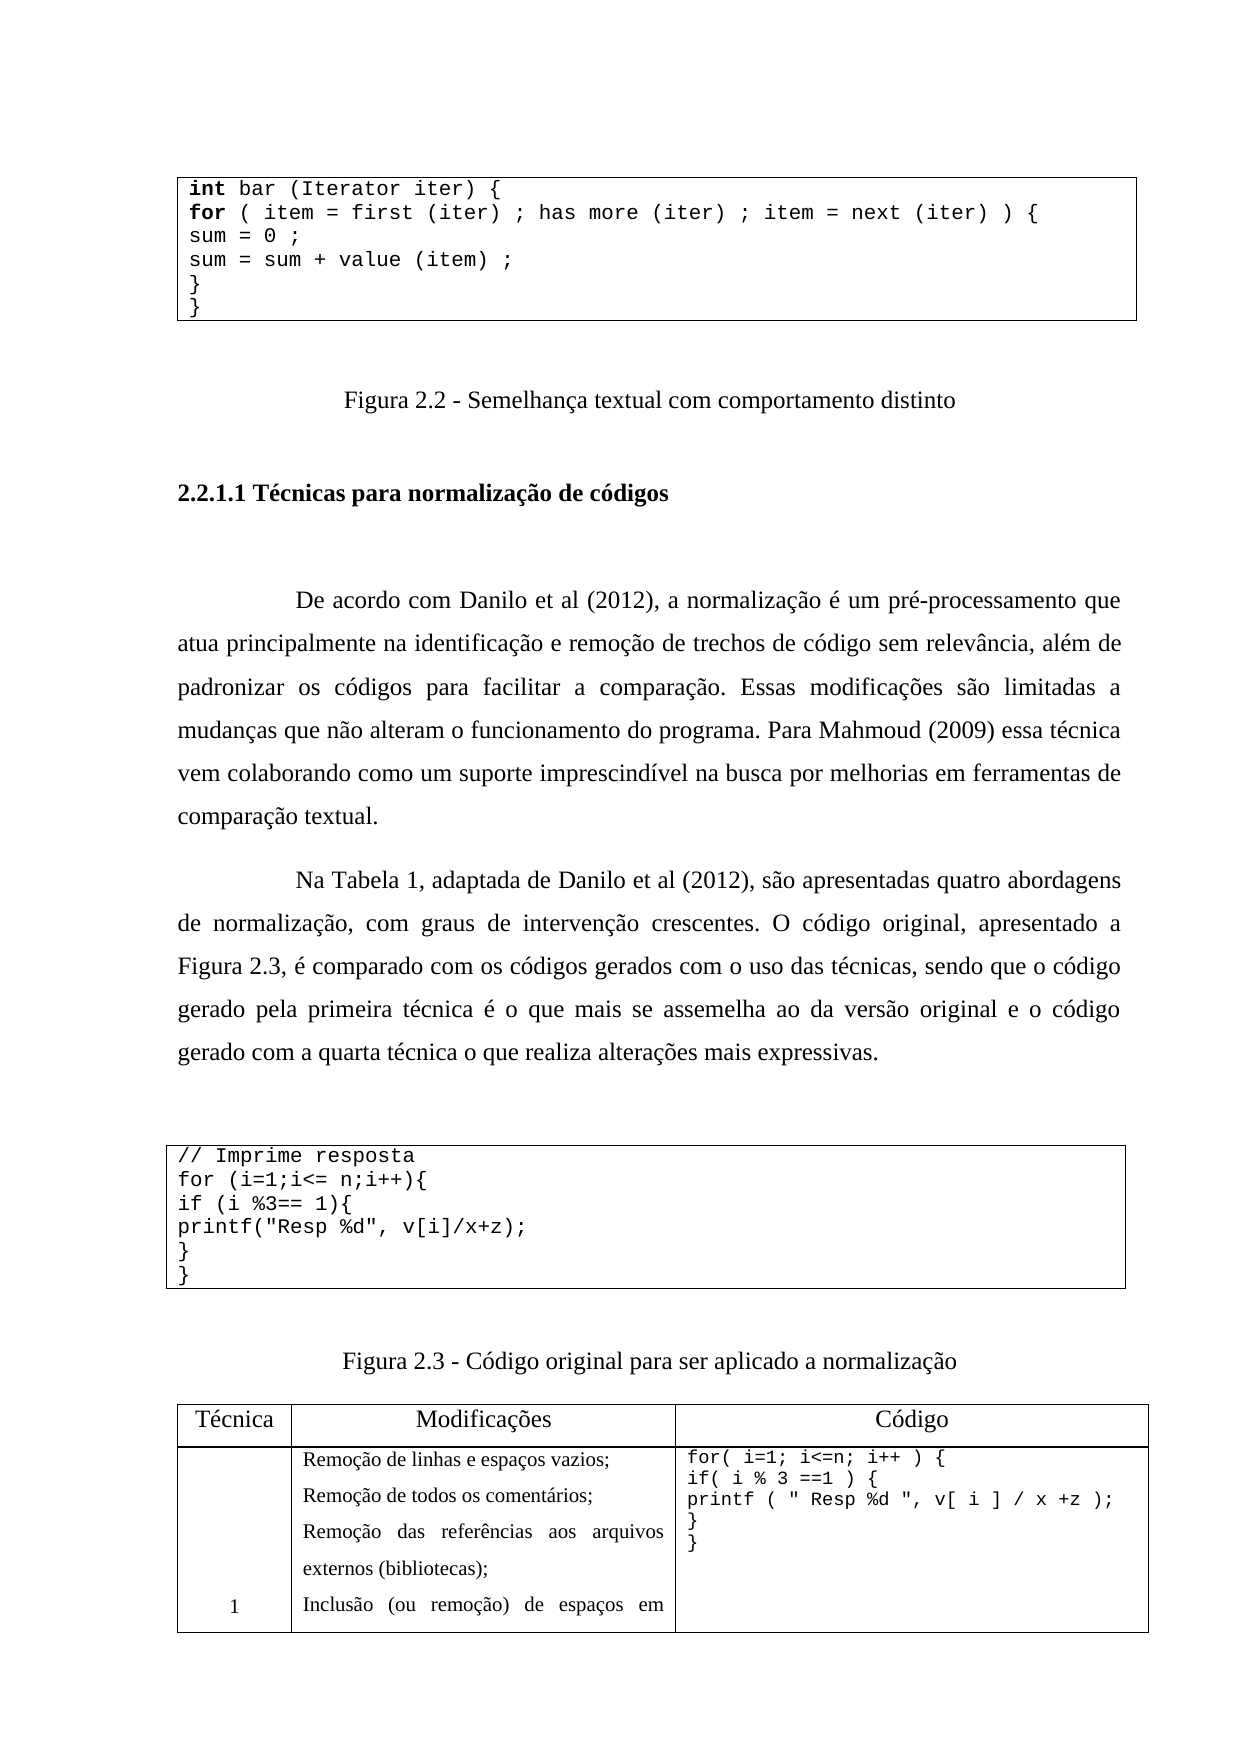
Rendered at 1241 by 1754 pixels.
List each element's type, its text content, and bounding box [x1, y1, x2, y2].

table_header // Imprime resposta for (i=1;i<= n;i++){ if (i %3== 1){ printf("Resp %d", v[i]/x+z); } } [167, 1146, 1125, 1287]
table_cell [292, 1448, 675, 1632]
text Na Tabela 1, adaptada de Danilo et al (2012), são apresentadas quatro abordagens de normalização, com graus de intervenção crescentes. O código original, apresentado a Figura 2.3, é comparado com os códigos gerados com o uso das técnicas, sendo que o código gerado pela primeira técnica é o que mais se assemelha ao da versão original e o código gerado com a quarta técnica o que realiza alterações mais expressivas. [177, 865, 1122, 1066]
subtitle 2.2.1.1 Técnicas para normalização de códigos [177, 478, 1122, 507]
text Figura 2.2 - Semelhança textual com comportamento distinto [177, 385, 1122, 414]
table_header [178, 178, 1136, 320]
text Figura 2.3 - Código original para ser aplicado a normalização [177, 1346, 1122, 1375]
text De acordo com Danilo et al (2012), a normalização é um pré-processamento que atua principalmente na identificação e remoção de trechos de código sem relevância, além de padronizar os códigos para facilitar a comparação. Essas modificações são limitadas a mudanças que não alteram o funcionamento do programa. Para Mahmoud (2009) essa técnica vem colaborando como um suporte imprescindível na busca por melhorias em ferramentas de comparação textual. [177, 585, 1122, 830]
table_header Técnica [178, 1405, 291, 1446]
table_header Modificações [292, 1405, 675, 1446]
table_cell 1 [178, 1448, 291, 1632]
table_header Código [676, 1405, 1148, 1446]
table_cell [676, 1448, 1148, 1632]
